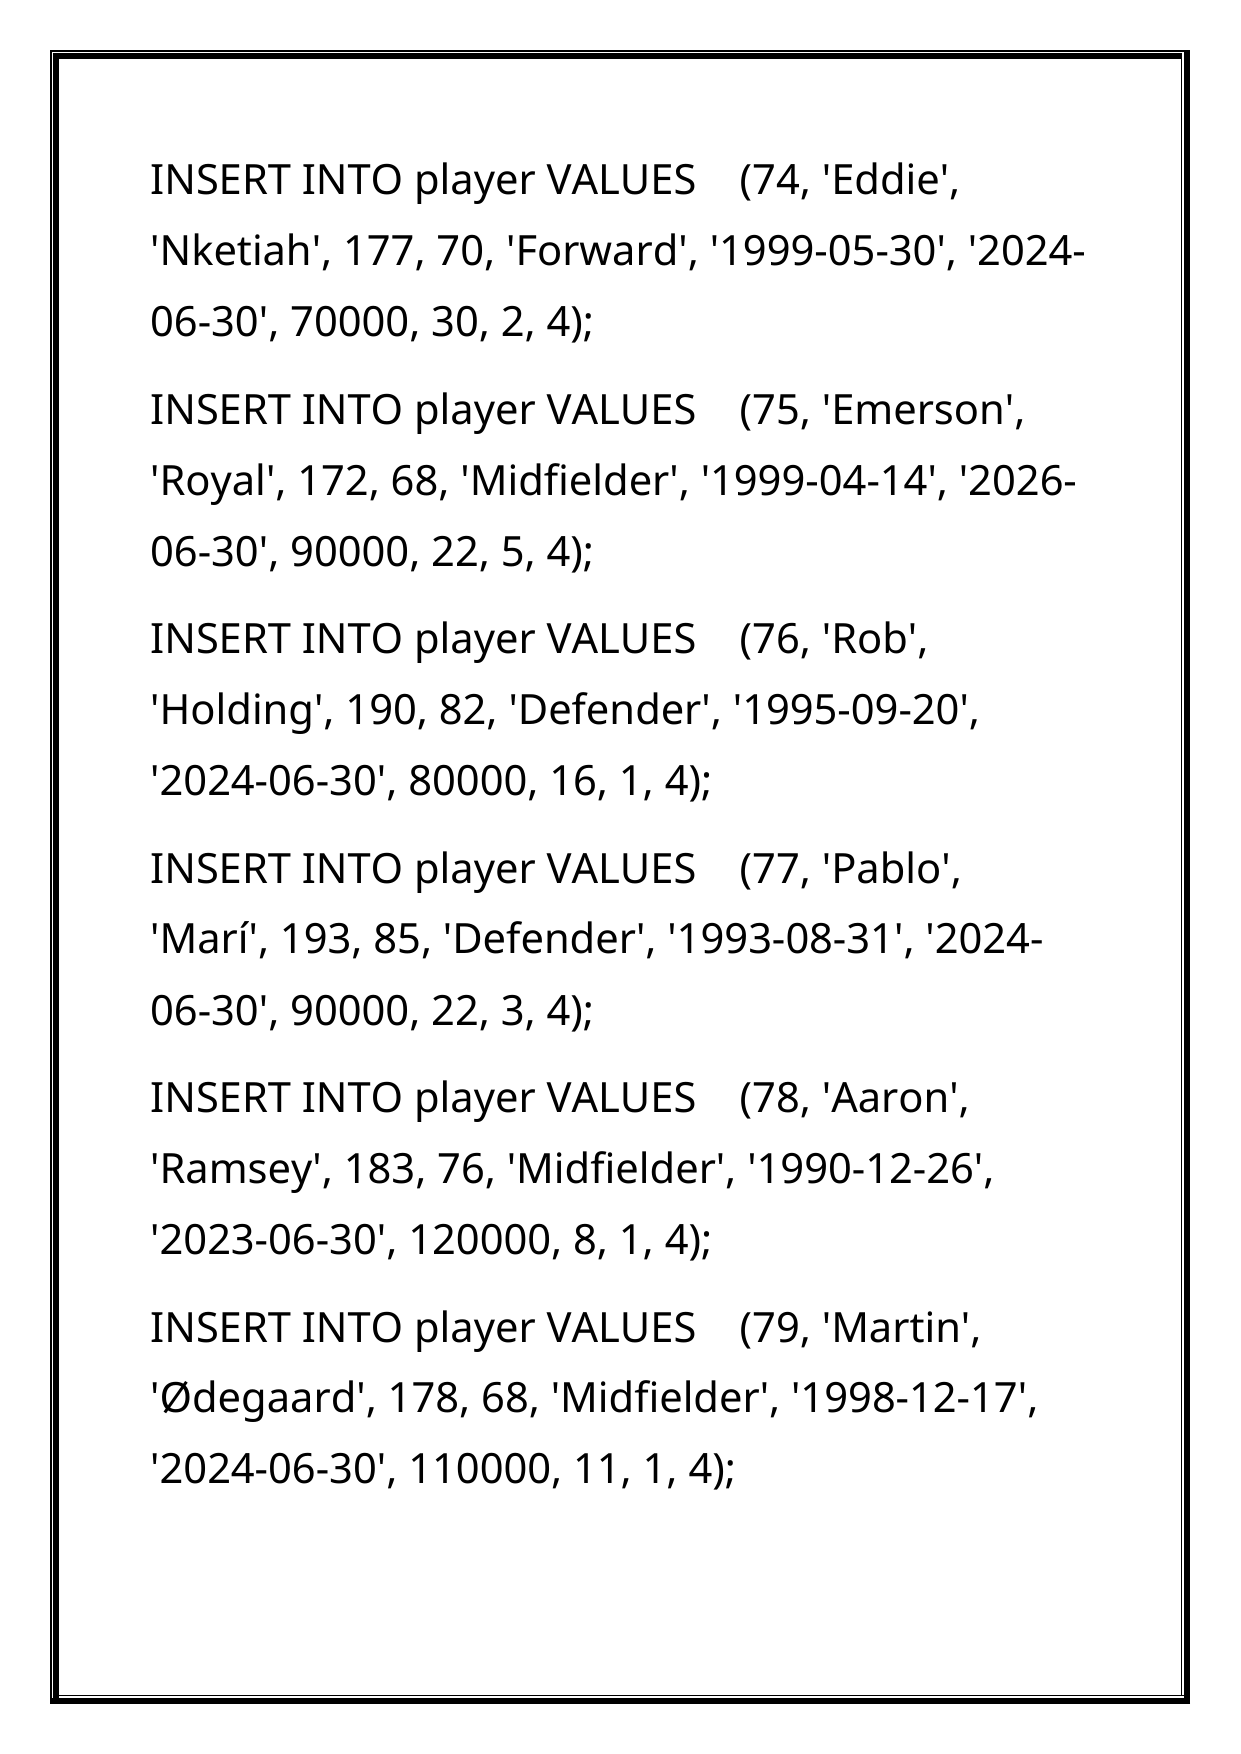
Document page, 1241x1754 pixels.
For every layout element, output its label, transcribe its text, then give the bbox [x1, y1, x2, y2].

text INSERT INTO player VALUES (77, 'Pablo', 'Marí', 193, 85, 'Defender', '1993-08-31', '2024-06-30', 90000, 22, 3, 4); [150, 838, 1090, 1037]
text INSERT INTO player VALUES (74, 'Eddie', 'Nketiah', 177, 70, 'Forward', '1999-05-30', '2024-06-30', 70000, 30, 2, 4); [150, 150, 1090, 349]
text INSERT INTO player VALUES (78, 'Aaron', 'Ramsey', 183, 76, 'Midfielder', '1990-12-26', '2023-06-30', 120000, 8, 1, 4); [150, 1068, 1090, 1267]
text INSERT INTO player VALUES (75, 'Emerson', 'Royal', 172, 68, 'Midfielder', '1999-04-14', '2026-06-30', 90000, 22, 5, 4); [150, 379, 1090, 578]
text INSERT INTO player VALUES (79, 'Martin', 'Ødegaard', 178, 68, 'Midfielder', '1998-12-17', '2024-06-30', 110000, 11, 1, 4); [150, 1297, 1090, 1496]
text INSERT INTO player VALUES (76, 'Rob', 'Holding', 190, 82, 'Defender', '1995-09-20', '2024-06-30', 80000, 16, 1, 4); [150, 609, 1090, 808]
